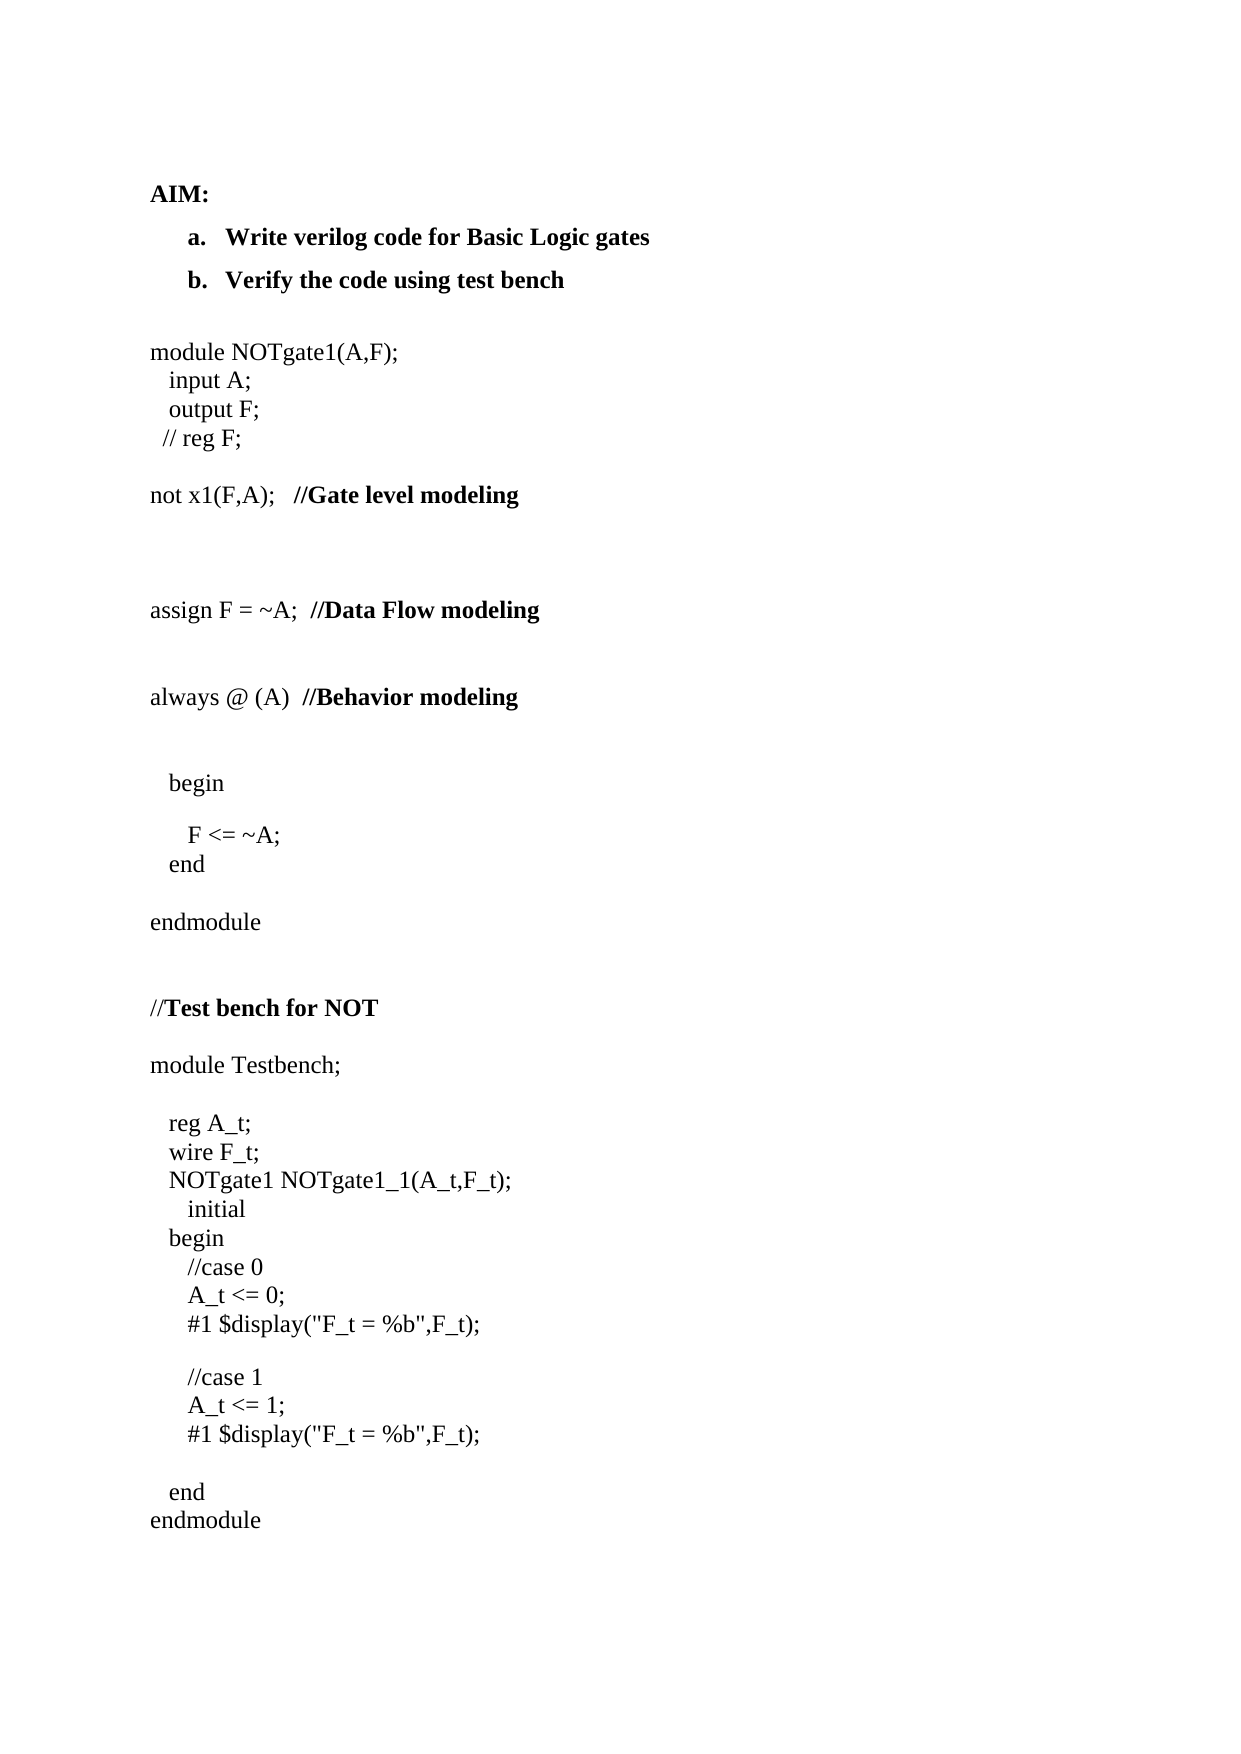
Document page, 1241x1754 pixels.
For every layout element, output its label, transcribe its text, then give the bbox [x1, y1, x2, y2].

text //case 0 [150, 1252, 1090, 1281]
text begin [150, 1223, 1090, 1252]
text endmodule [150, 907, 1090, 936]
text endmodule [150, 1505, 1090, 1534]
text begin [150, 768, 1090, 797]
text //case 1 [150, 1362, 1090, 1390]
text initial [150, 1194, 1090, 1223]
text // reg F; [150, 423, 1090, 452]
text module NOTgate1(A,F); [150, 337, 1090, 366]
text input A; [150, 366, 1090, 394]
text F <= ~A; [150, 821, 1090, 849]
text A_t <= 0; [150, 1281, 1090, 1309]
text end [150, 1477, 1090, 1505]
text assign F = ~A; //Data Flow modeling [150, 596, 1090, 624]
subtitle Write verilog code for Basic Logic gates [187, 222, 1090, 251]
list Verify the code using test bench [187, 265, 1090, 294]
text //Test bench for NOT [150, 993, 1090, 1022]
text reg A_t; [150, 1108, 1090, 1137]
text NOTgate1 NOTgate1_1(A_t,F_t); [150, 1166, 1090, 1194]
text #1 $display("F_t = %b",F_t); [150, 1309, 1090, 1338]
text output F; [150, 394, 1090, 423]
text end [150, 849, 1090, 878]
text wire F_t; [150, 1137, 1090, 1166]
text always @ (A) //Behavior modeling [150, 682, 1090, 711]
text not x1(F,A); //Gate level modeling [150, 481, 1090, 509]
subtitle AIM: [150, 179, 1090, 207]
text #1 $display("F_t = %b",F_t); [150, 1419, 1090, 1448]
text A_t <= 1; [150, 1390, 1090, 1419]
text module Testbench; [150, 1051, 1090, 1079]
